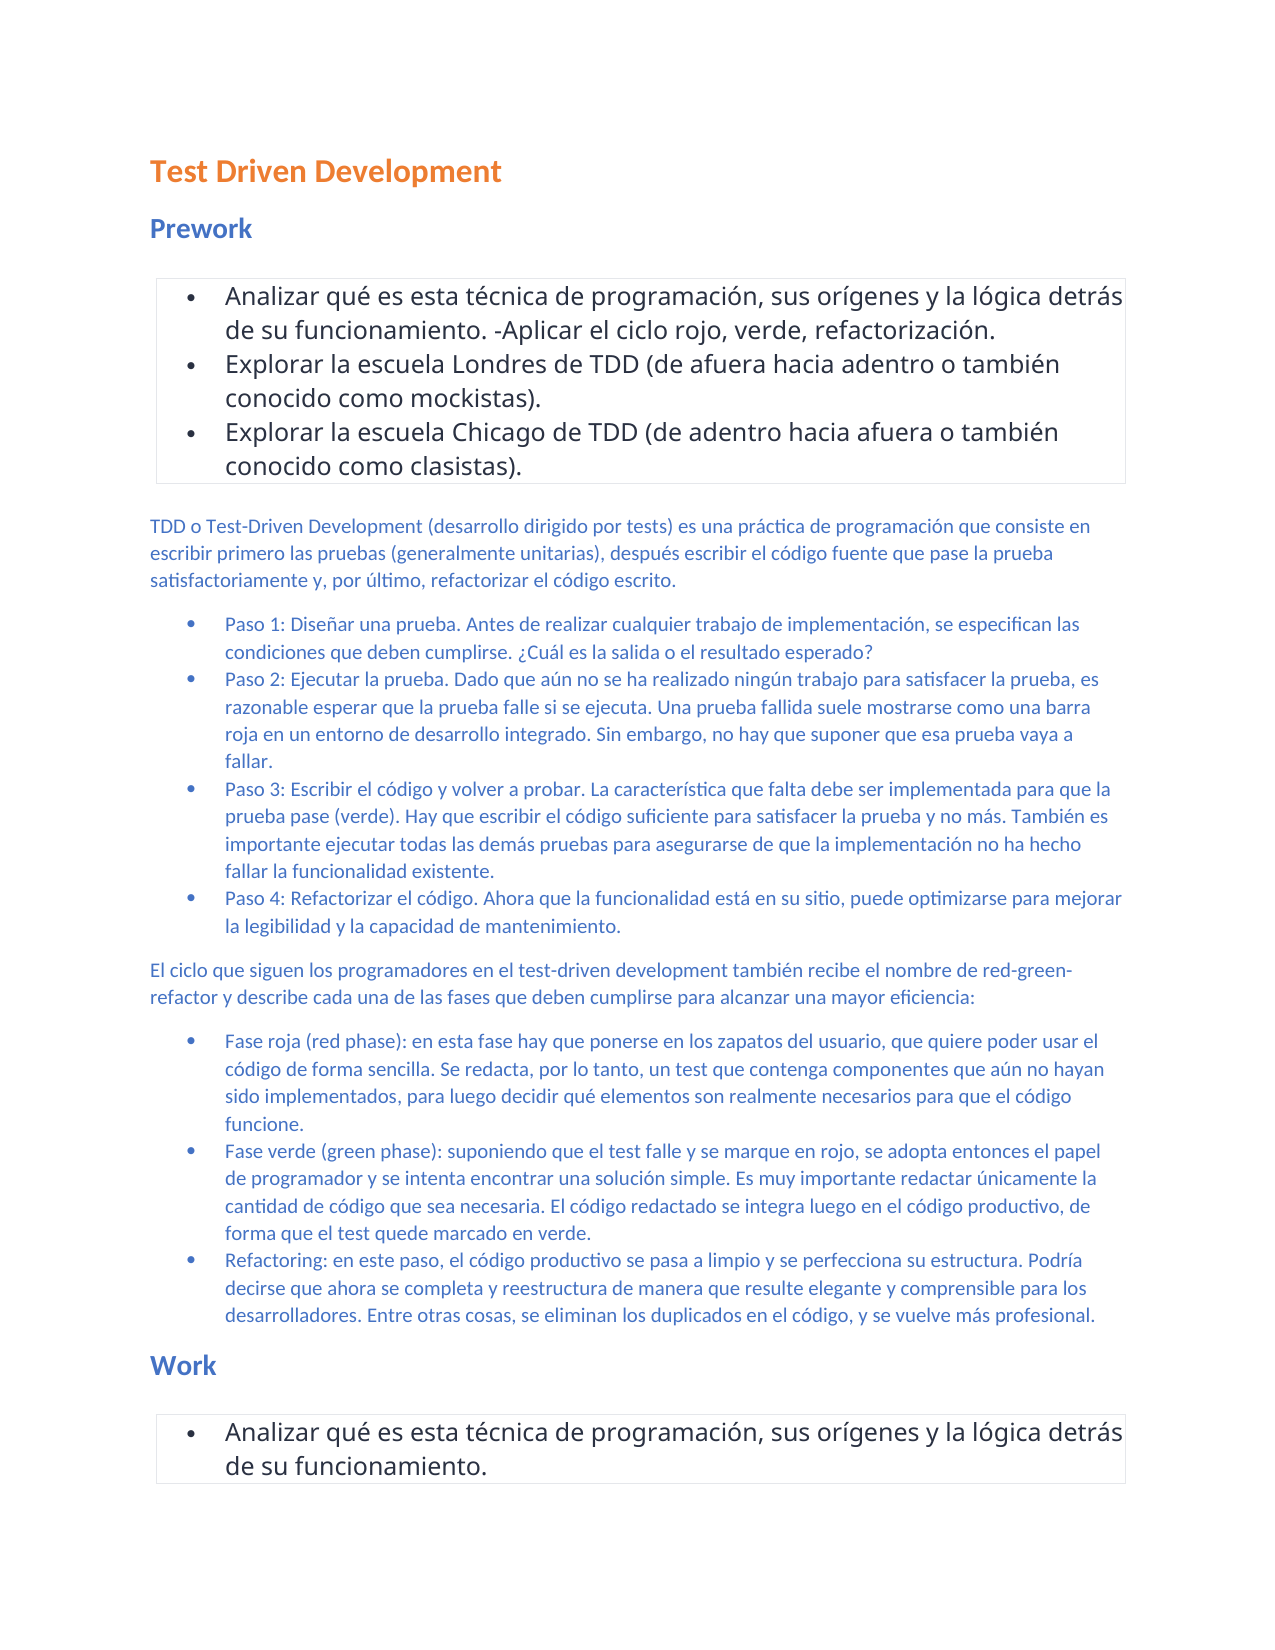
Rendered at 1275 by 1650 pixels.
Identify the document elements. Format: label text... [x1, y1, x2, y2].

list Refactoring: en este paso, el código productivo se pasa a limpio y se perfecciona su estructura. Podría decirse que ahora se completa y reestructura de manera que resulte elegante y comprensible para los desarrolladores. Entre otras cosas, se eliminan los duplicados en el código, y se vuelve más profesional. [187, 1248, 1125, 1328]
list Paso 2: Ejecutar la prueba. Dado que aún no se ha realizado ningún trabajo para satisfacer la prueba, es razonable esperar que la prueba falle si se ejecuta. Una prueba fallida suele mostrarse como una barra roja en un entorno de desarrollo integrado. Sin embargo, no hay que suponer que esa prueba vaya a fallar. [187, 666, 1125, 774]
list Fase roja (red phase): en esta fase hay que ponerse en los zapatos del usuario, que quiere poder usar el código de forma sencilla. Se redacta, por lo tanto, un test que contenga componentes que aún no hayan sido implementados, para luego decidir qué elementos son realmente necesarios para que el código funcione. [187, 1028, 1125, 1136]
text El ciclo que siguen los programadores en el test-driven development también recibe el nombre de red-green-refactor y describe cada una de las fases que deben cumplirse para alcanzar una mayor eficiencia: [150, 957, 1125, 1010]
list Paso 1: Diseñar una prueba. Antes de realizar cualquier trabajo de implementación, se especifican las condiciones que deben cumplirse. ¿Cuál es la salida o el resultado esperado? [187, 612, 1125, 664]
text Test Driven Development [150, 150, 1125, 191]
text TDD o Test-Driven Development (desarrollo dirigido por tests) es una práctica de programación que consiste en escribir primero las pruebas (generalmente unitarias), después escribir el código fuente que pase la prueba satisfactoriamente y, por último, refactorizar el código escrito. [150, 513, 1125, 593]
list Explorar la escuela Londres de TDD (de afuera hacia adentro o también conocido como mockistas). [157, 346, 1125, 414]
list Paso 4: Refactorizar el código. Ahora que la funcionalidad está en su sitio, puede optimizarse para mejorar la legibilidad y la capacidad de mantenimiento. [187, 886, 1125, 938]
text Prework [150, 211, 1125, 246]
list Analizar qué es esta técnica de programación, sus orígenes y la lógica detrás de su funcionamiento. -Aplicar el ciclo rojo, verde, refactorización. [157, 279, 1125, 346]
list Paso 3: Escribir el código y volver a probar. La característica que falta debe ser implementada para que la prueba pase (verde). Hay que escribir el código suficiente para satisfacer la prueba y no más. También es importante ejecutar todas las demás pruebas para asegurarse de que la implementación no ha hecho fallar la funcionalidad existente. [187, 776, 1125, 884]
text Work [150, 1347, 1125, 1382]
list Fase verde (green phase): suponiendo que el test falle y se marque en rojo, se adopta entonces el papel de programador y se intenta encontrar una solución simple. Es muy importante redactar únicamente la cantidad de código que sea necesaria. El código redactado se integra luego en el código productivo, de forma que el test quede marcado en verde. [187, 1138, 1125, 1246]
list Analizar qué es esta técnica de programación, sus orígenes y la lógica detrás de su funcionamiento. [157, 1415, 1125, 1483]
list Explorar la escuela Chicago de TDD (de adentro hacia afuera o también conocido como clasistas). [157, 414, 1125, 483]
